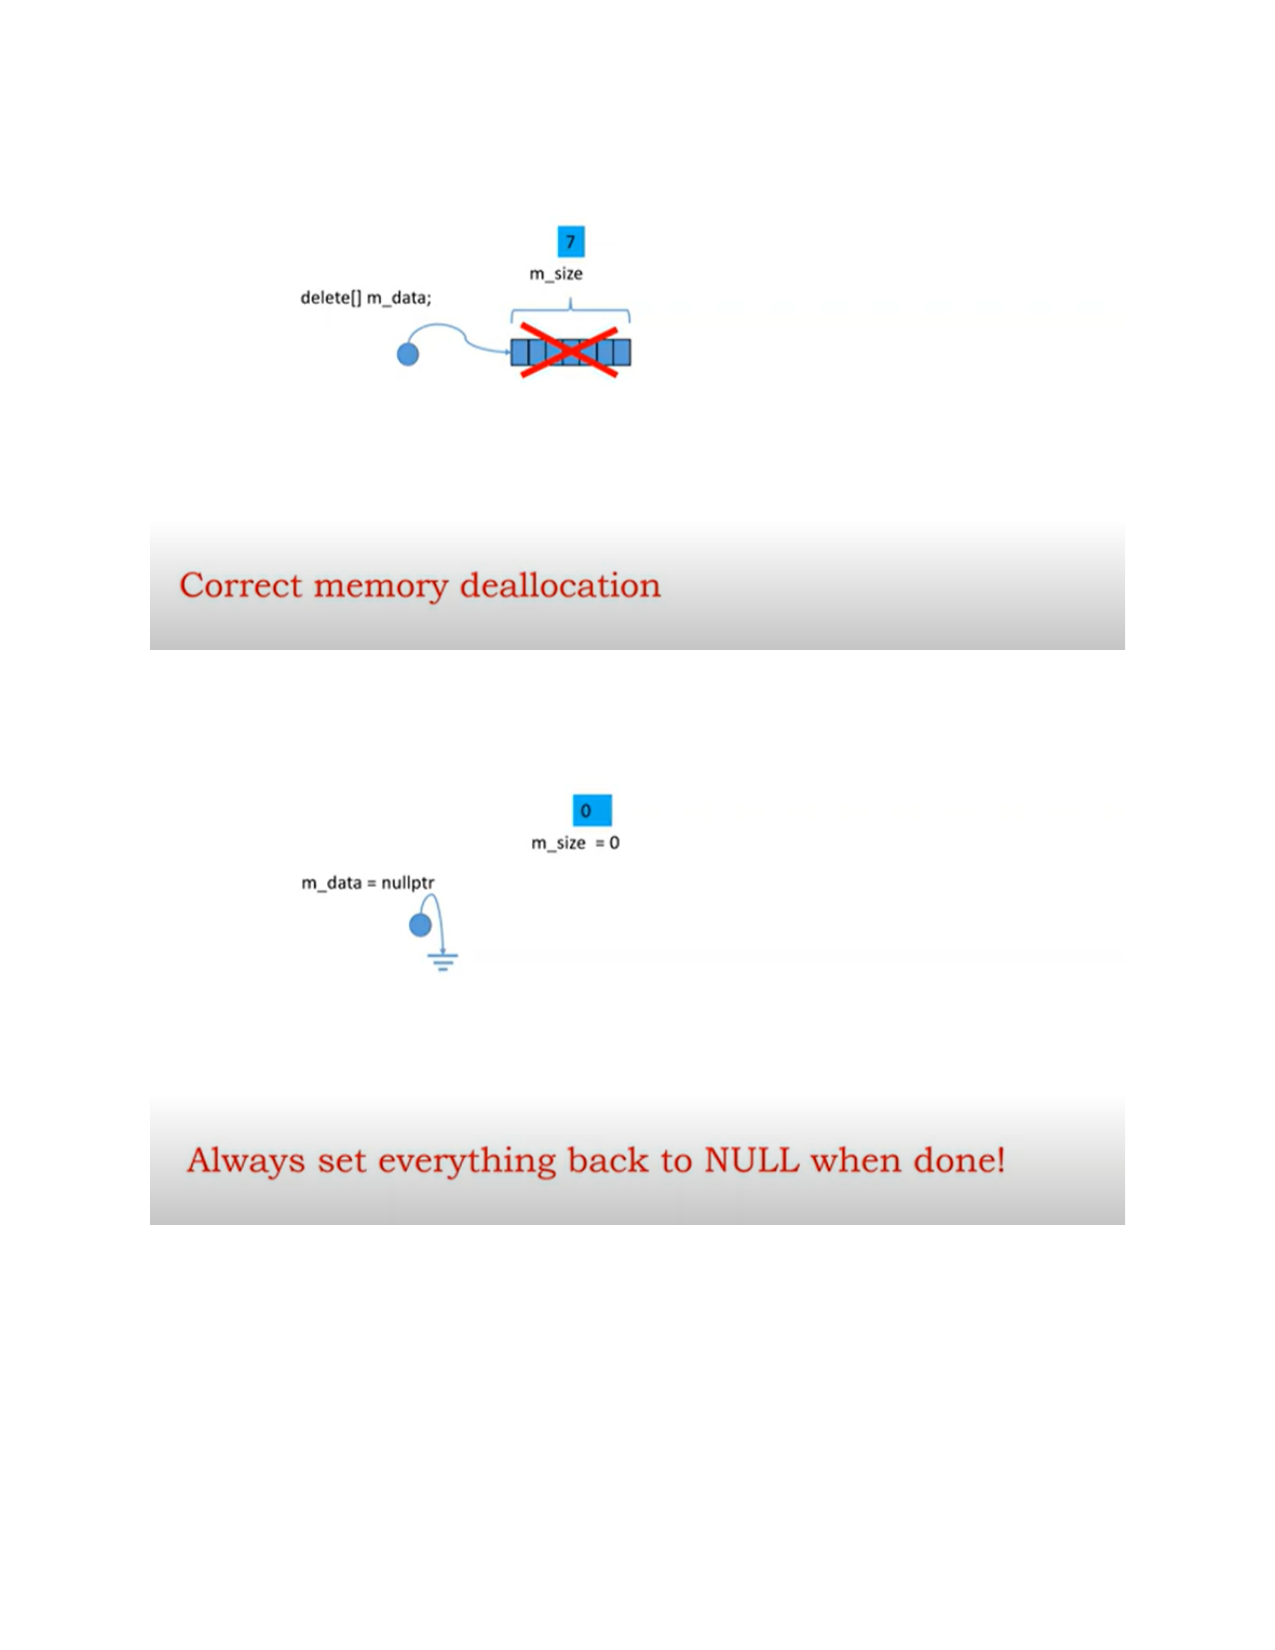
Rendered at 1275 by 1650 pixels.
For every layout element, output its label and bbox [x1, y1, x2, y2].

picture [150, 150, 1125, 650]
picture [150, 715, 1125, 1225]
